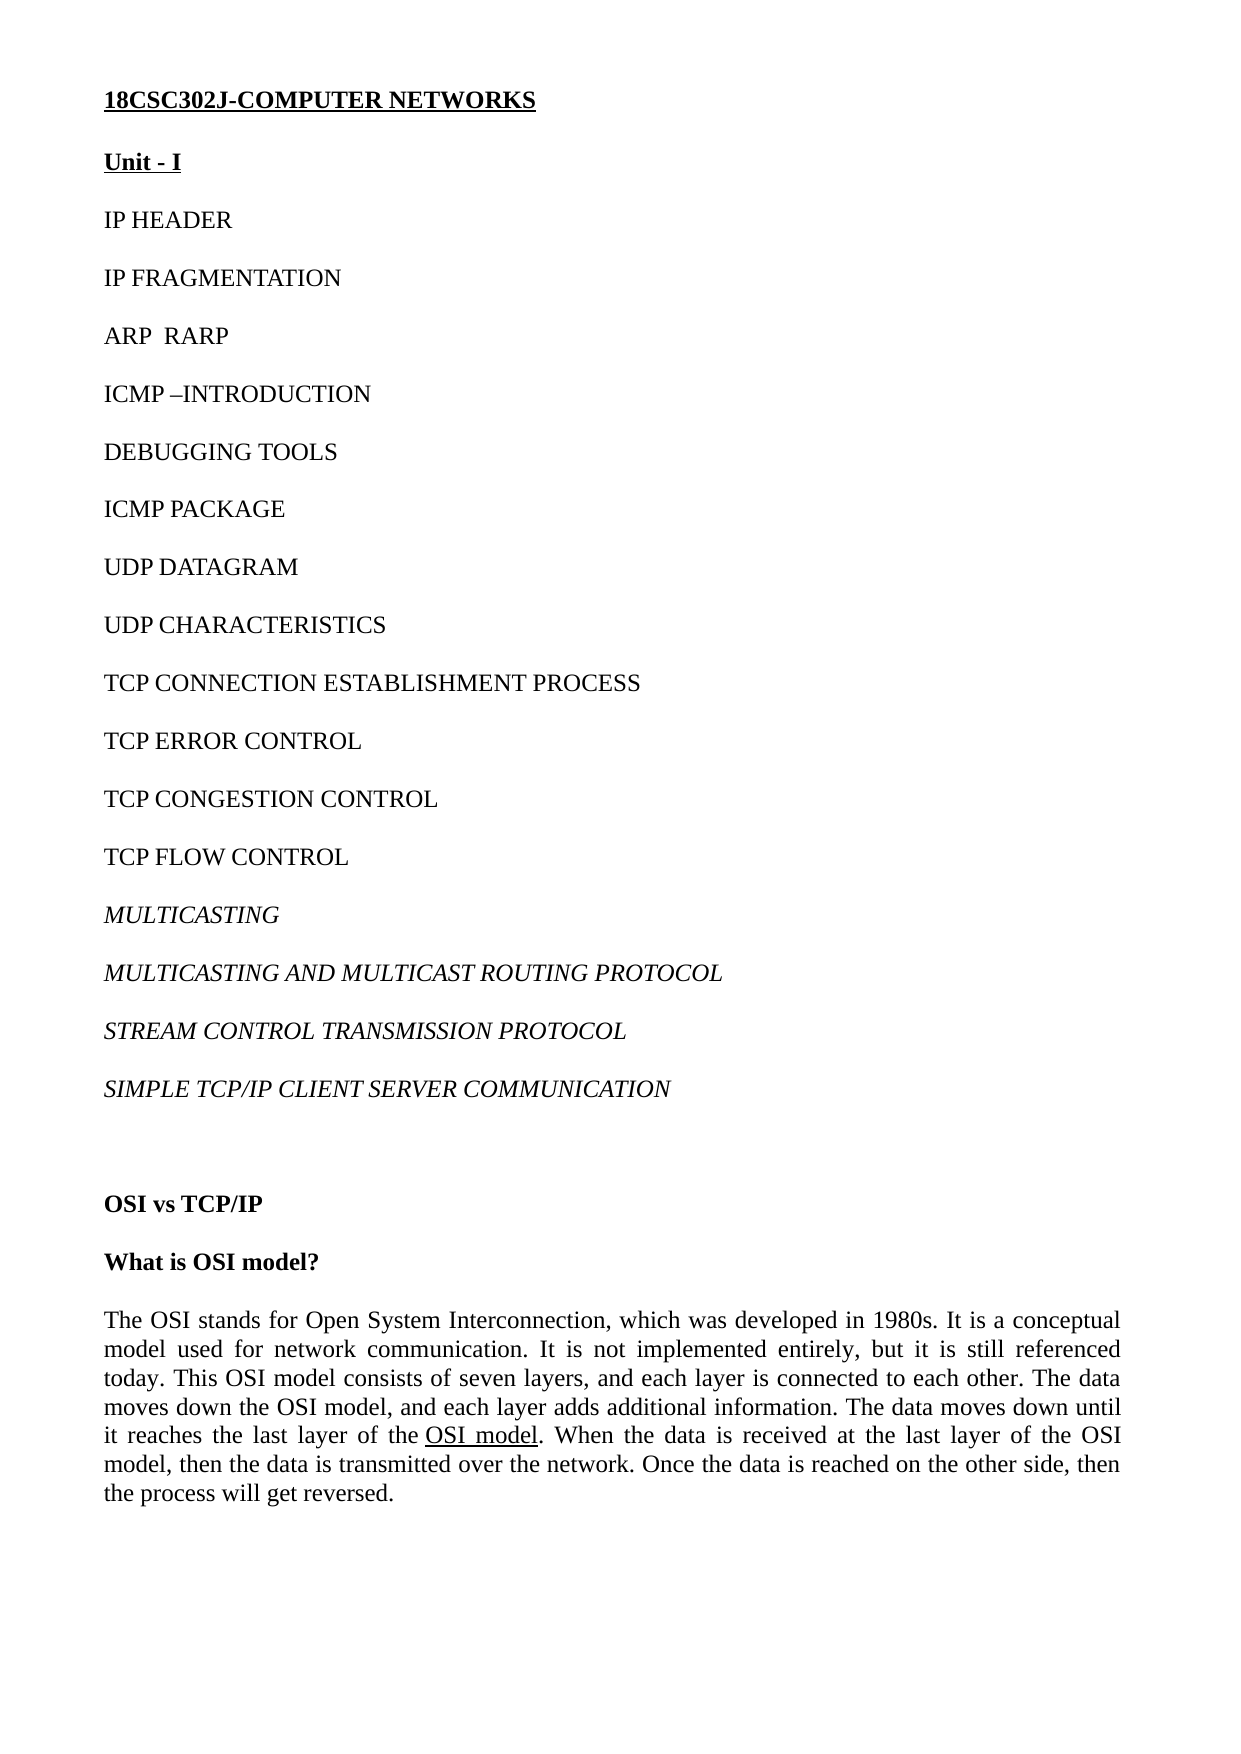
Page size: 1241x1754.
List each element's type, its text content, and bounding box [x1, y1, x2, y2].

text DEBUGGING TOOLS [103, 437, 1122, 465]
text ICMP PACKAGE [103, 494, 1122, 523]
text Unit - I [103, 143, 1122, 176]
text ARP RARP [103, 321, 1122, 349]
text What is OSI model? [103, 1247, 1122, 1276]
text 18CSC302J-COMPUTER NETWORKS [103, 82, 1122, 114]
text ICMP –INTRODUCTION [103, 379, 1122, 407]
text The OSI stands for Open System Interconnection, which was developed in 1980s. It is a conceptual model used for network communication. It is not implemented entirely, but it is still referenced today. This OSI model consists of seven layers, and each layer is connected to each other. The data moves down the OSI model, and each layer adds additional information. The data moves down until it reaches the last layer of the OSI model. When the data is received at the last layer of the OSI model, then the data is transmitted over the network. Once the data is reached on the other side, then the process will get reversed. [103, 1305, 1122, 1507]
text STREAM CONTROL TRANSMISSION PROTOCOL [103, 1016, 1122, 1044]
text MULTICASTING AND MULTICAST ROUTING PROTOCOL [103, 958, 1122, 987]
text TCP ERROR CONTROL [103, 726, 1122, 755]
text OSI vs TCP/IP [103, 1189, 1122, 1218]
text SIMPLE TCP/IP CLIENT SERVER COMMUNICATION [103, 1074, 1122, 1102]
text TCP CONGESTION CONTROL [103, 784, 1122, 813]
text UDP DATAGRAM [103, 552, 1122, 581]
text UDP CHARACTERISTICS [103, 610, 1122, 639]
text MULTICASTING [103, 900, 1122, 929]
text TCP CONNECTION ESTABLISHMENT PROCESS [103, 668, 1122, 697]
text TCP FLOW CONTROL [103, 842, 1122, 871]
text IP HEADER [103, 205, 1122, 234]
text IP FRAGMENTATION [103, 263, 1122, 292]
